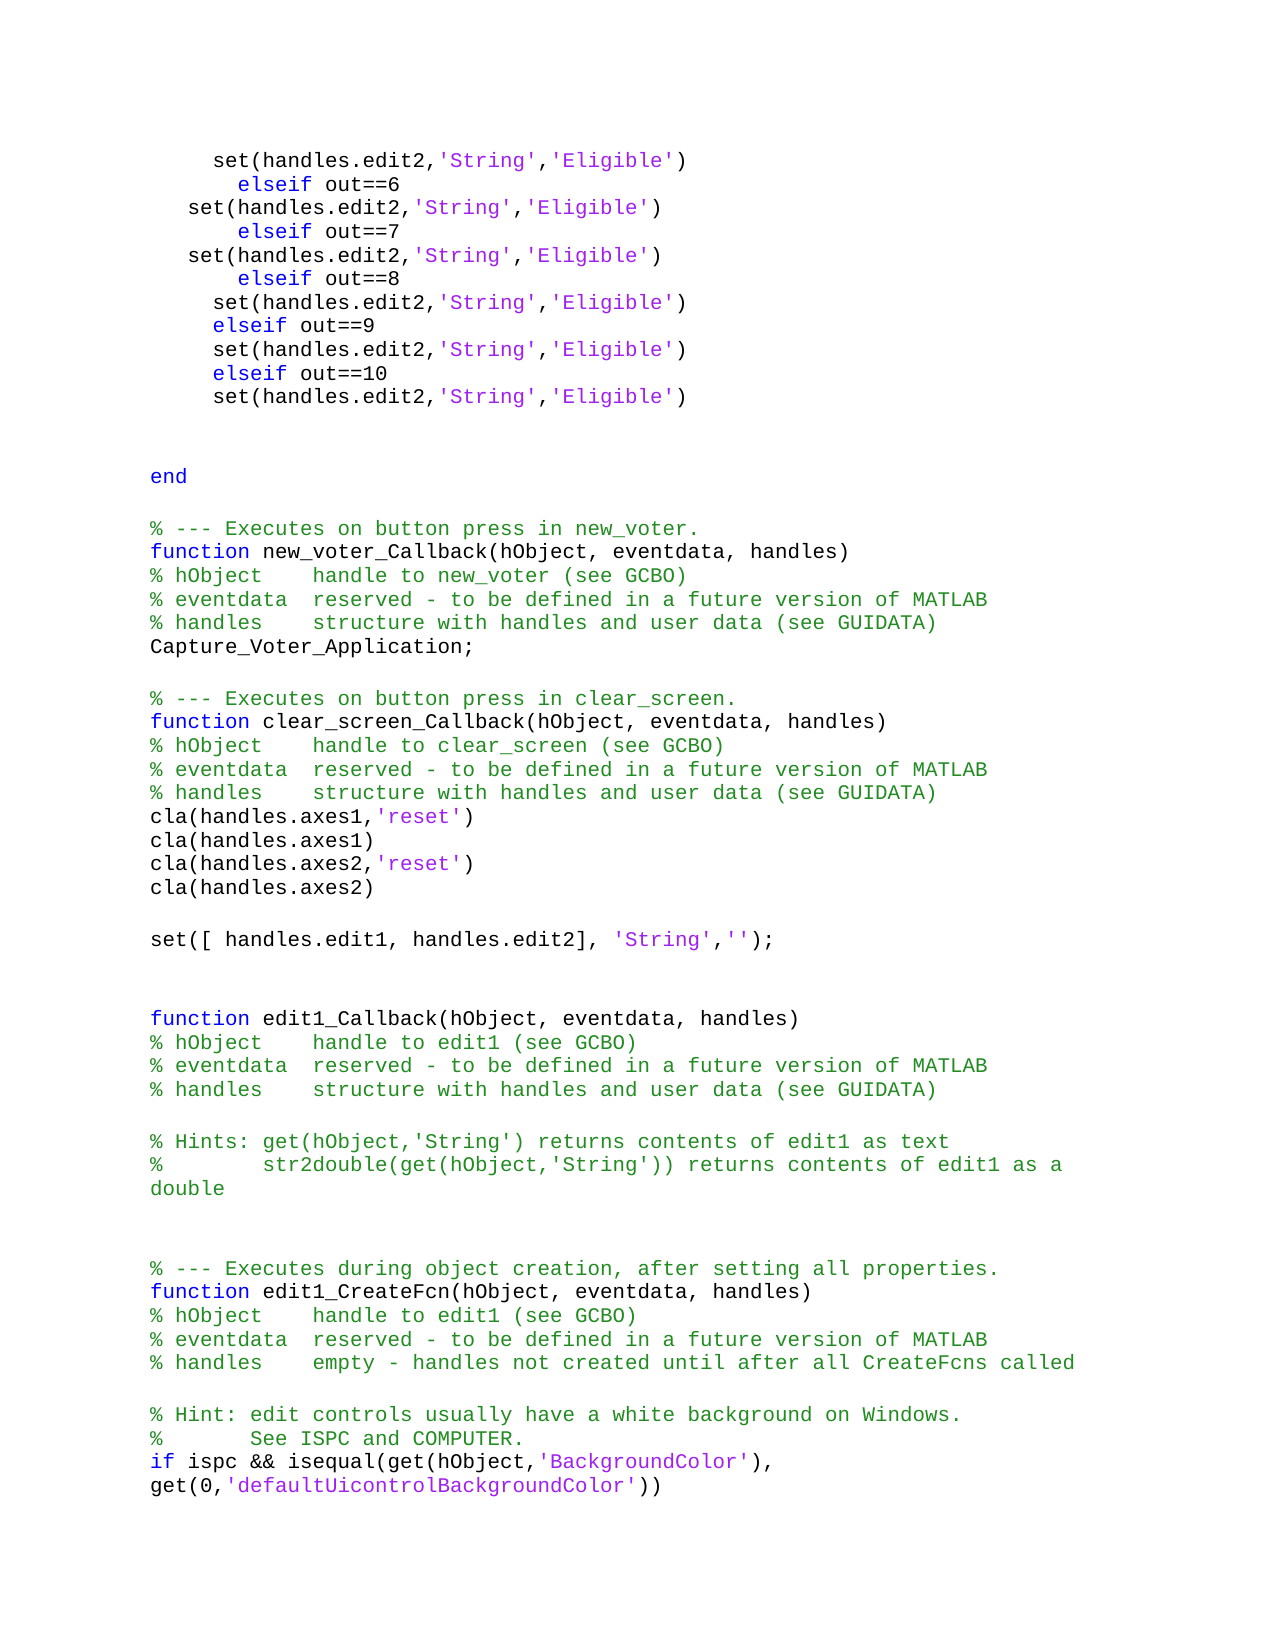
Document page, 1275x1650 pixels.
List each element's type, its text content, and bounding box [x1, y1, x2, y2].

text set(handles.edit2,'String','Eligible') [150, 197, 1125, 221]
text function edit1_CreateFcn(hObject, eventdata, handles) [150, 1281, 1125, 1305]
text set(handles.edit2,'String','Eligible') [150, 150, 1125, 174]
text elseif out==8 [150, 268, 1125, 292]
text set(handles.edit2,'String','Eligible') [150, 244, 1125, 268]
text % Hint: edit controls usually have a white background on Windows. [150, 1404, 1125, 1428]
text cla(handles.axes2) [150, 877, 1125, 901]
text % handles empty - handles not created until after all CreateFcns called [150, 1352, 1125, 1376]
text set(handles.edit2,'String','Eligible') [150, 339, 1125, 363]
text % handles structure with handles and user data (see GUIDATA) [150, 1079, 1125, 1103]
text % handles structure with handles and user data (see GUIDATA) [150, 612, 1125, 636]
text elseif out==9 [150, 316, 1125, 339]
text % Hints: get(hObject,'String') returns contents of edit1 as text [150, 1131, 1125, 1154]
text function new_voter_Callback(hObject, eventdata, handles) [150, 541, 1125, 565]
text % hObject handle to clear_screen (see GCBO) [150, 735, 1125, 759]
text % eventdata reserved - to be defined in a future version of MATLAB [150, 589, 1125, 612]
text set(handles.edit2,'String','Eligible') [150, 292, 1125, 316]
text % hObject handle to edit1 (see GCBO) [150, 1032, 1125, 1056]
text cla(handles.axes1,'reset') [150, 806, 1125, 829]
text elseif out==10 [150, 363, 1125, 386]
text function clear_screen_Callback(hObject, eventdata, handles) [150, 711, 1125, 735]
text cla(handles.axes2,'reset') [150, 853, 1125, 877]
text if ispc && isequal(get(hObject,'BackgroundColor'), get(0,'defaultUicontrolBackgroundColor')) [150, 1451, 1125, 1499]
text function edit1_Callback(hObject, eventdata, handles) [150, 1008, 1125, 1032]
text % handles structure with handles and user data (see GUIDATA) [150, 782, 1125, 806]
text set([ handles.edit1, handles.edit2], 'String',''); [150, 928, 1125, 952]
text % --- Executes on button press in new_voter. [150, 518, 1125, 541]
text elseif out==6 [150, 174, 1125, 197]
text % hObject handle to edit1 (see GCBO) [150, 1305, 1125, 1329]
text Capture_Voter_Application; [150, 636, 1125, 660]
text % --- Executes on button press in clear_screen. [150, 688, 1125, 711]
text % str2double(get(hObject,'String')) returns contents of edit1 as a double [150, 1154, 1125, 1202]
text set(handles.edit2,'String','Eligible') [150, 386, 1125, 410]
text % See ISPC and COMPUTER. [150, 1428, 1125, 1451]
text % --- Executes during object creation, after setting all properties. [150, 1258, 1125, 1281]
text % eventdata reserved - to be defined in a future version of MATLAB [150, 759, 1125, 782]
text elseif out==7 [150, 221, 1125, 244]
text cla(handles.axes1) [150, 829, 1125, 853]
text % eventdata reserved - to be defined in a future version of MATLAB [150, 1329, 1125, 1352]
text end [150, 466, 1125, 490]
text % hObject handle to new_voter (see GCBO) [150, 565, 1125, 589]
text % eventdata reserved - to be defined in a future version of MATLAB [150, 1056, 1125, 1079]
